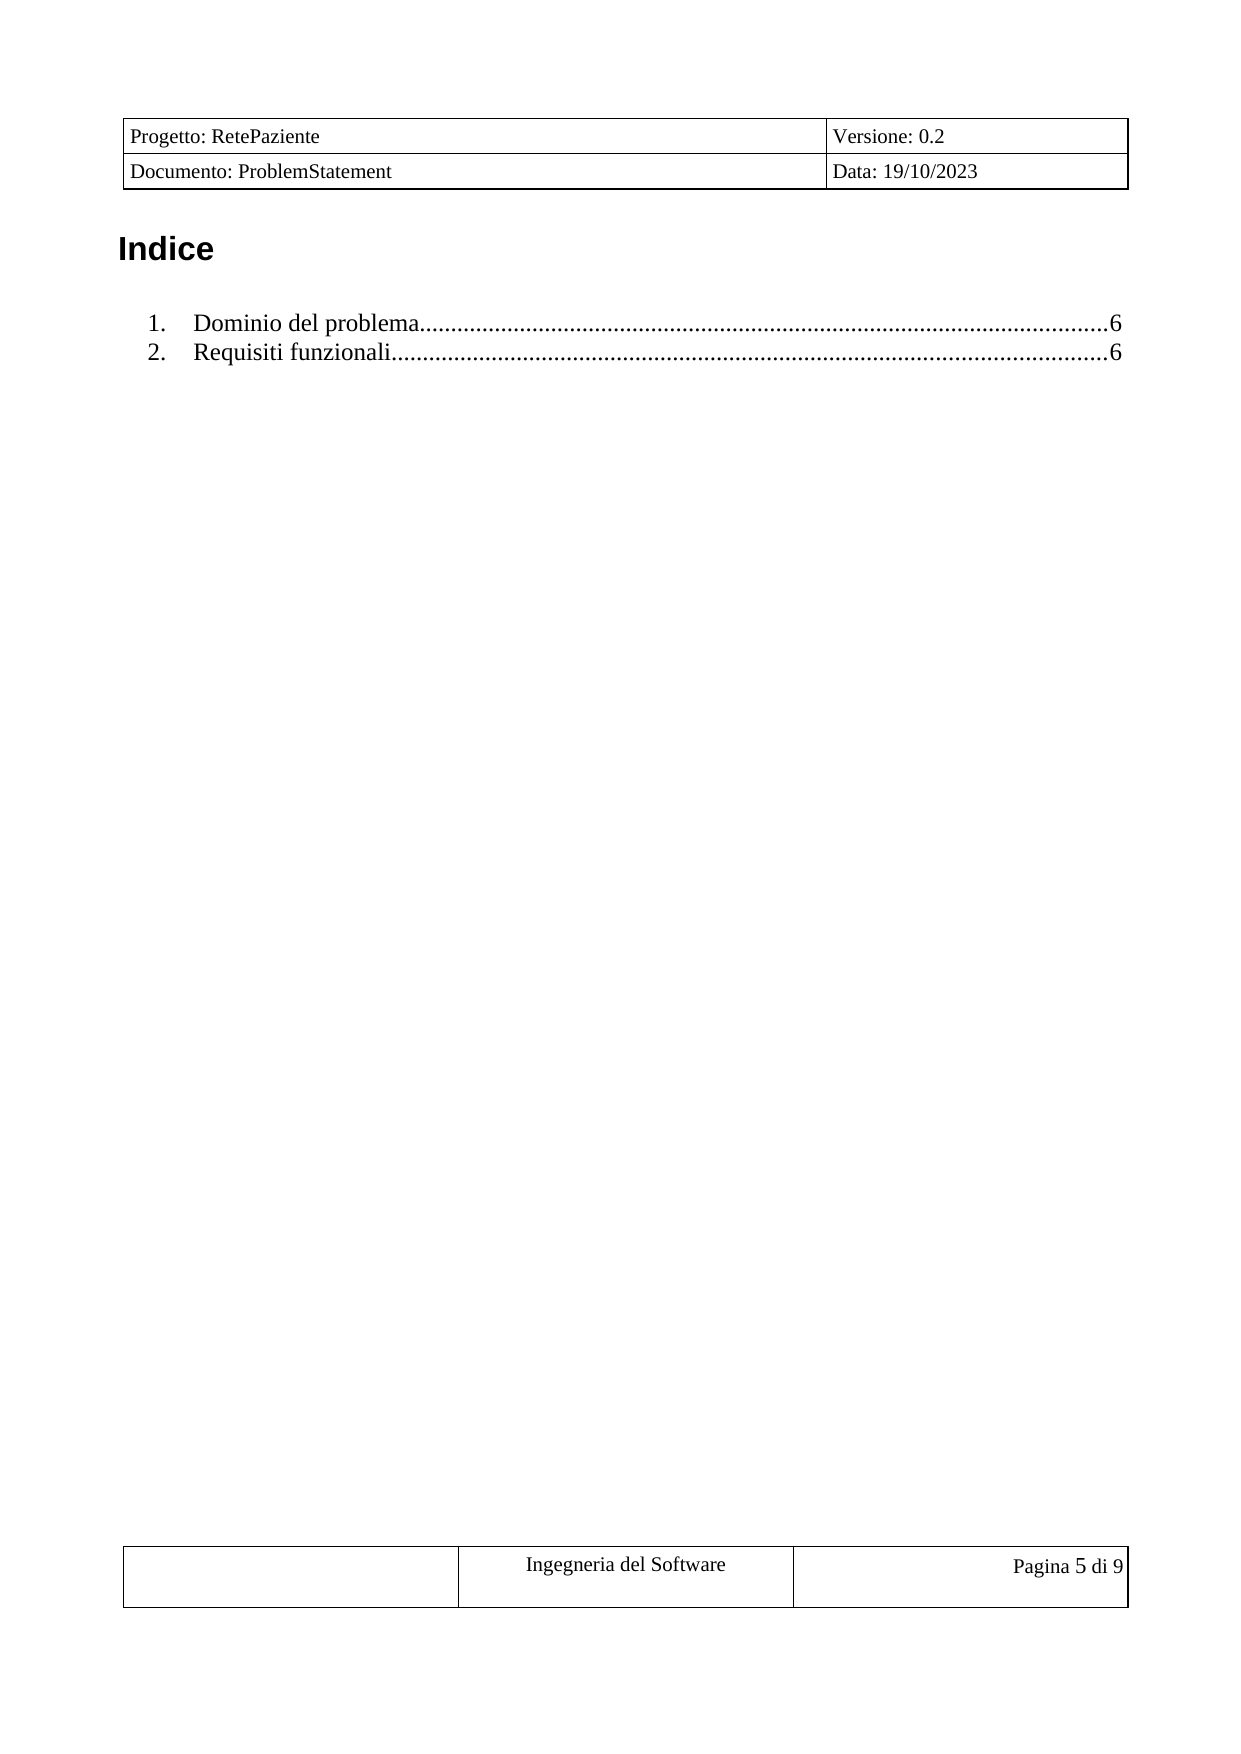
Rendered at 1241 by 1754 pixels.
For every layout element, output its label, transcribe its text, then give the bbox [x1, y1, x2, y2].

list Dominio del problema 6 [147, 308, 1141, 337]
text Indice [118, 229, 1141, 267]
list Requisiti funzionali 6 [147, 337, 1141, 366]
